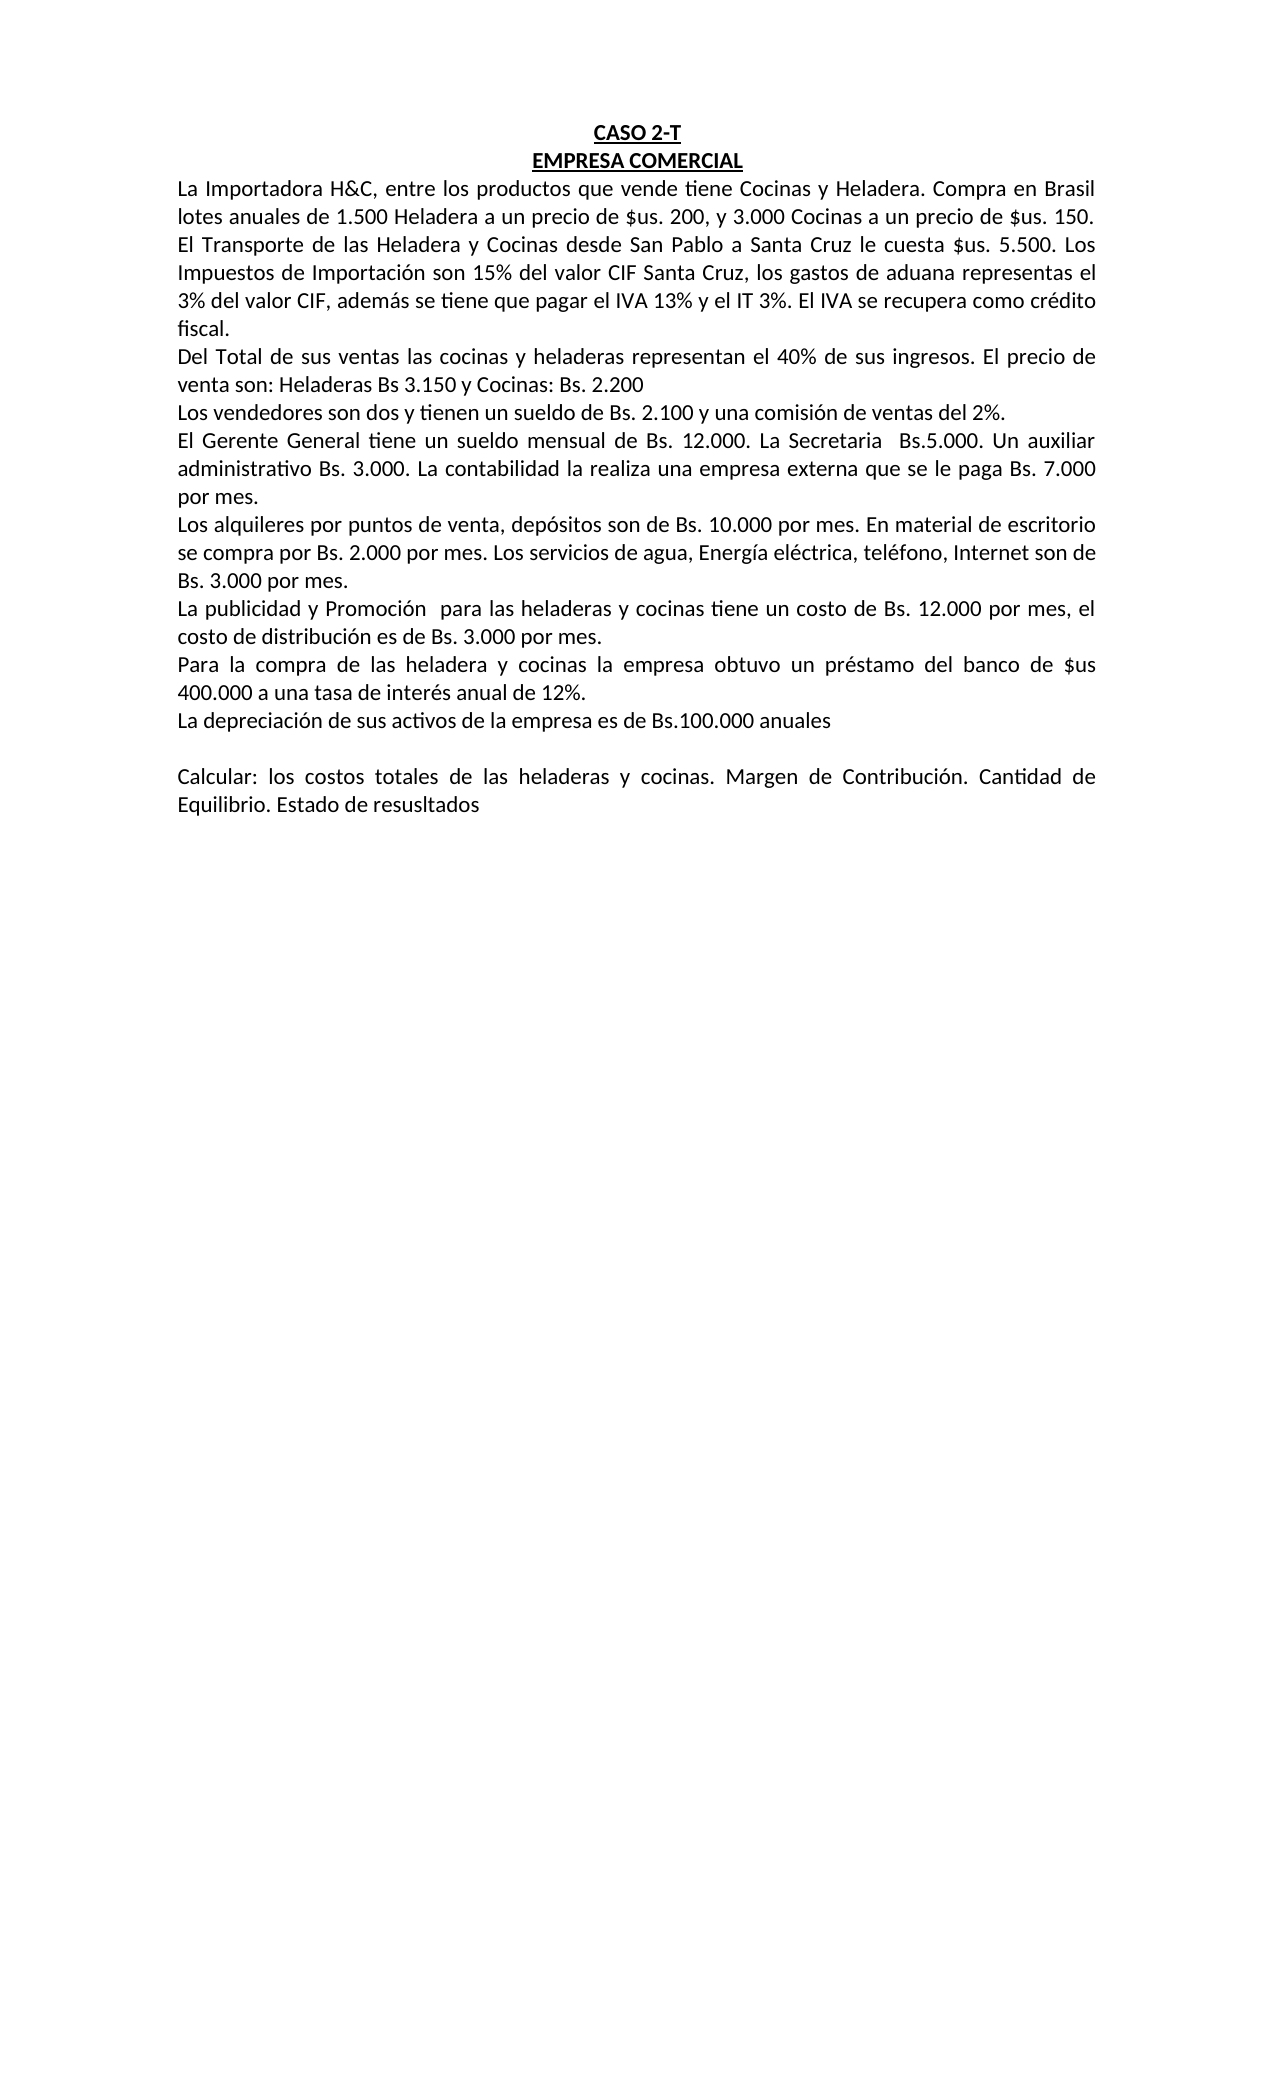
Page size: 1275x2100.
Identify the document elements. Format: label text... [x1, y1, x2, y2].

text La publicidad y Promoción para las heladeras y cocinas tiene un costo de Bs. 12.000 por mes, el costo de distribución es de Bs. 3.000 por mes. [177, 594, 1098, 651]
text CASO 2-T [177, 118, 1098, 146]
text Del Total de sus ventas las cocinas y heladeras representan el 40% de sus ingresos. El precio de venta son: Heladeras Bs 3.150 y Cocinas: Bs. 2.200 [177, 342, 1098, 398]
text Calcular: los costos totales de las heladeras y cocinas. Margen de Contribución. Cantidad de Equilibrio. Estado de resusltados [177, 763, 1098, 819]
text La depreciación de sus activos de la empresa es de Bs.100.000 anuales [177, 707, 1098, 734]
text La Importadora H&C, entre los productos que vende tiene Cocinas y Heladera. Compra en Brasil lotes anuales de 1.500 Heladera a un precio de $us. 200, y 3.000 Cocinas a un precio de $us. 150. El Transporte de las Heladera y Cocinas desde San Pablo a Santa Cruz le cuesta $us. 5.500. Los Impuestos de Importación son 15% del valor CIF Santa Cruz, los gastos de aduana representas el 3% del valor CIF, además se tiene que pagar el IVA 13% y el IT 3%. El IVA se recupera como crédito fiscal. [177, 174, 1098, 342]
text Los vendedores son dos y tienen un sueldo de Bs. 2.100 y una comisión de ventas del 2%. [177, 398, 1098, 426]
text EMPRESA COMERCIAL [177, 146, 1098, 174]
text Los alquileres por puntos de venta, depósitos son de Bs. 10.000 por mes. En material de escritorio se compra por Bs. 2.000 por mes. Los servicios de agua, Energía eléctrica, teléfono, Internet son de Bs. 3.000 por mes. [177, 510, 1098, 594]
text Para la compra de las heladera y cocinas la empresa obtuvo un préstamo del banco de $us 400.000 a una tasa de interés anual de 12%. [177, 651, 1098, 707]
text El Gerente General tiene un sueldo mensual de Bs. 12.000. La Secretaria Bs.5.000. Un auxiliar administrativo Bs. 3.000. La contabilidad la realiza una empresa externa que se le paga Bs. 7.000 por mes. [177, 426, 1098, 510]
